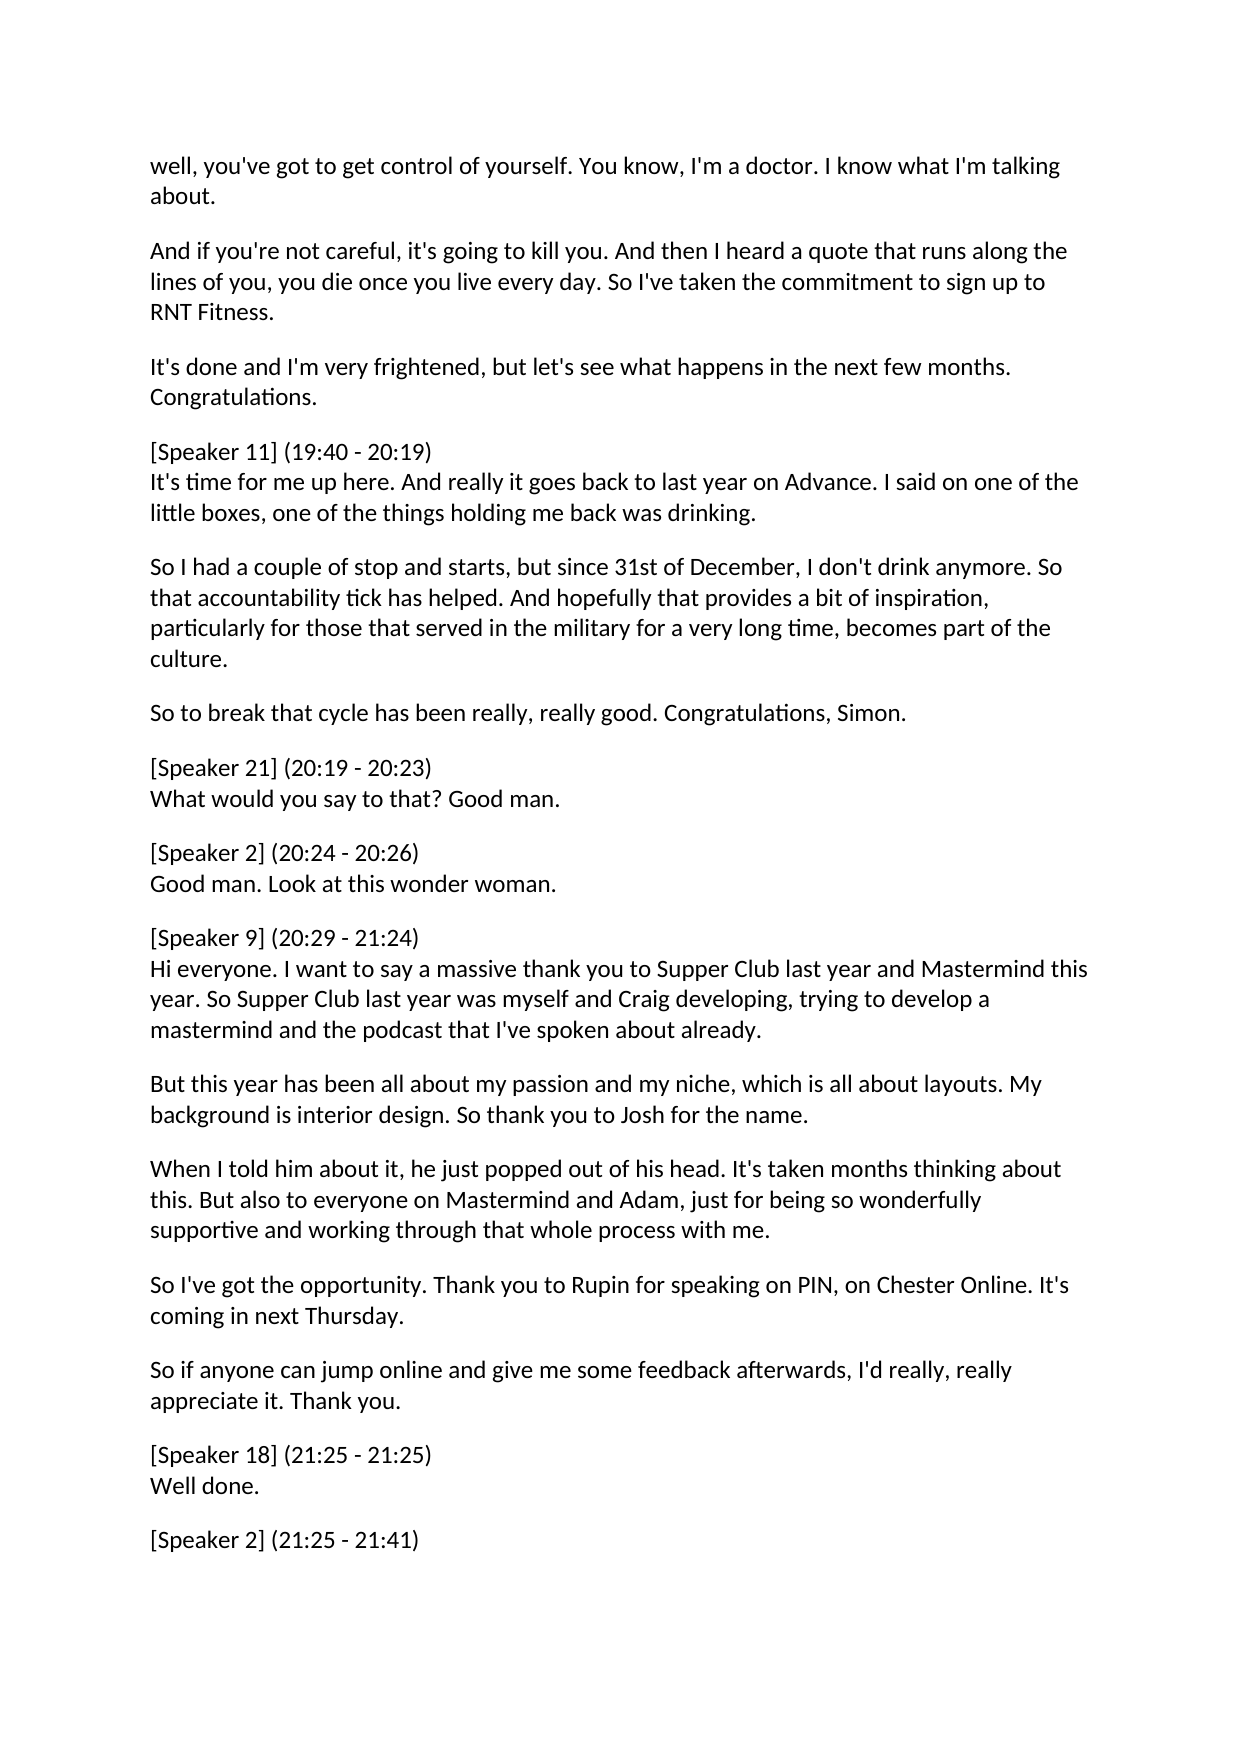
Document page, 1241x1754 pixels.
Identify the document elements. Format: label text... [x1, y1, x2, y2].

text What would you say to that? Good man. [150, 783, 1090, 813]
text It's done and I'm very frightened, but let's see what happens in the next few months. Congratulations. [150, 351, 1090, 412]
text Hi everyone. I want to say a massive thank you to Supper Club last year and Mastermind this year. So Supper Club last year was myself and Craig developing, trying to develop a mastermind and the podcast that I've spoken about already. [150, 953, 1090, 1044]
text So I had a couple of stop and starts, but since 31st of December, I don't drink anymore. So that accountability tick has helped. And hopefully that provides a bit of inspiration, particularly for those that served in the military for a very long time, becomes part of the culture. [150, 551, 1090, 673]
text And if you're not careful, it's going to kill you. And then I heard a quote that runs along the lines of you, you die once you live every day. So I've taken the commitment to sign up to RNT Fitness. [150, 235, 1090, 327]
text Good man. Look at this wonder woman. [150, 868, 1090, 898]
text [Speaker 2] (20:24 - 20:26) [150, 837, 1090, 868]
text Well done. [150, 1470, 1090, 1501]
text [150, 150, 1090, 211]
text [Speaker 18] (21:25 - 21:25) [150, 1439, 1090, 1470]
text [Speaker 2] (21:25 - 21:41) [150, 1524, 1090, 1555]
text When I told him about it, he just popped out of his head. It's taken months thinking about this. But also to everyone on Mastermind and Adam, just for being so wonderfully supportive and working through that whole process with me. [150, 1154, 1090, 1245]
text So if anyone can jump online and give me some feedback afterwards, I'd really, really appreciate it. Thank you. [150, 1354, 1090, 1415]
text It's time for me up here. And really it goes back to last year on Advance. I said on one of the little boxes, one of the things holding me back was drinking. [150, 466, 1090, 527]
text [Speaker 21] (20:19 - 20:23) [150, 752, 1090, 783]
text So to break that cycle has been really, really good. Congratulations, Simon. [150, 698, 1090, 728]
text [Speaker 11] (19:40 - 20:19) [150, 436, 1090, 466]
text So I've got the opportunity. Thank you to Rupin for speaking on PIN, on Chester Online. It's coming in next Thursday. [150, 1269, 1090, 1330]
text [Speaker 9] (20:29 - 21:24) [150, 922, 1090, 953]
text But this year has been all about my passion and my niche, which is all about layouts. My background is interior design. So thank you to Josh for the name. [150, 1068, 1090, 1129]
